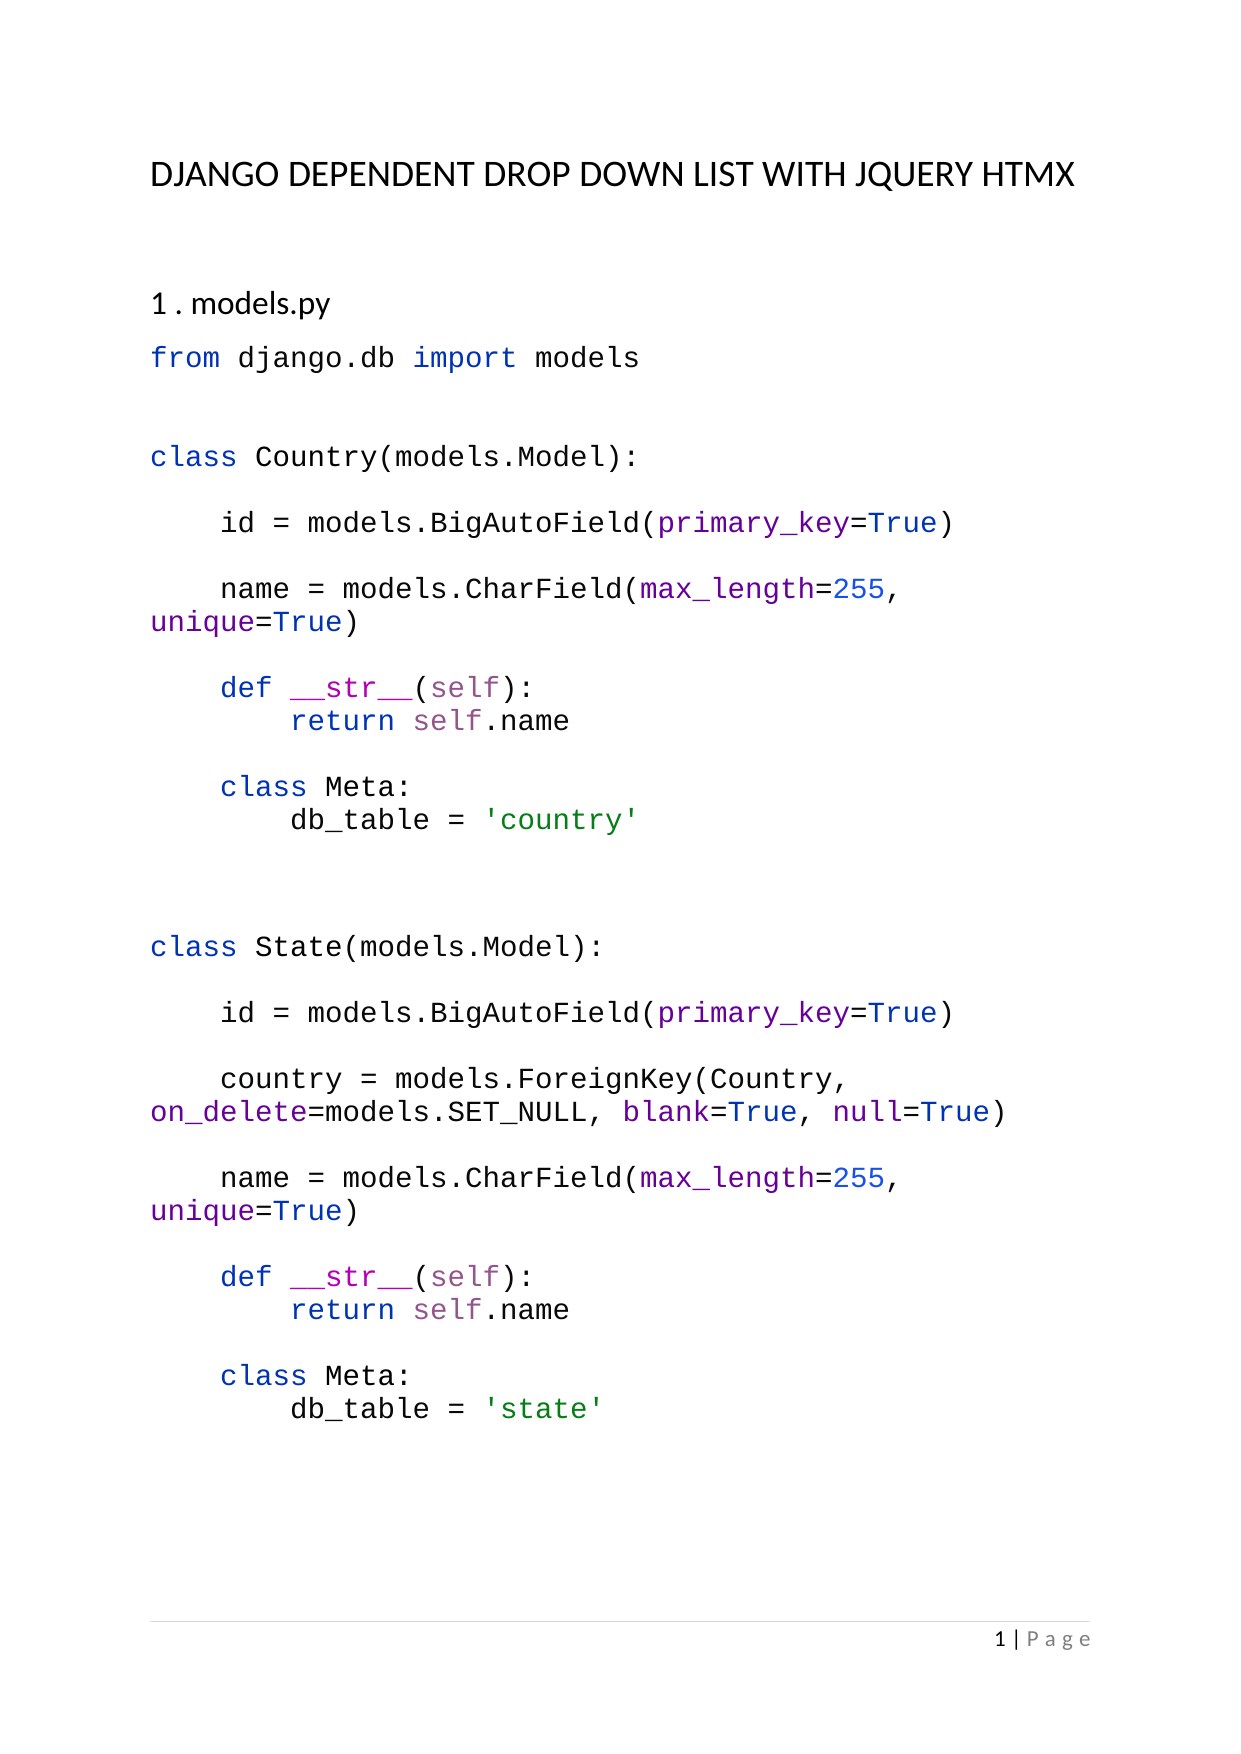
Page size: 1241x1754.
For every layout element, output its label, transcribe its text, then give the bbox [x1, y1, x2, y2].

text class State(models.Model): id = models.BigAutoField(primary_key=True) country = models.ForeignKey(Country, on_delete=models.SET_NULL, blank=True, null=True) name = models.CharField(max_length=255, unique=True) def __str__(self): return self.name class Meta: db_table = 'state' [150, 932, 1090, 1489]
text DJANGO DEPENDENT DROP DOWN LIST WITH JQUERY HTMX [150, 150, 1090, 196]
text 1 . models.py [150, 282, 1090, 323]
text from django.db import models class Country(models.Model): id = models.BigAutoField(primary_key=True) name = models.CharField(max_length=255, unique=True) def __str__(self): return self.name class Meta: db_table = 'country' [150, 343, 1090, 932]
